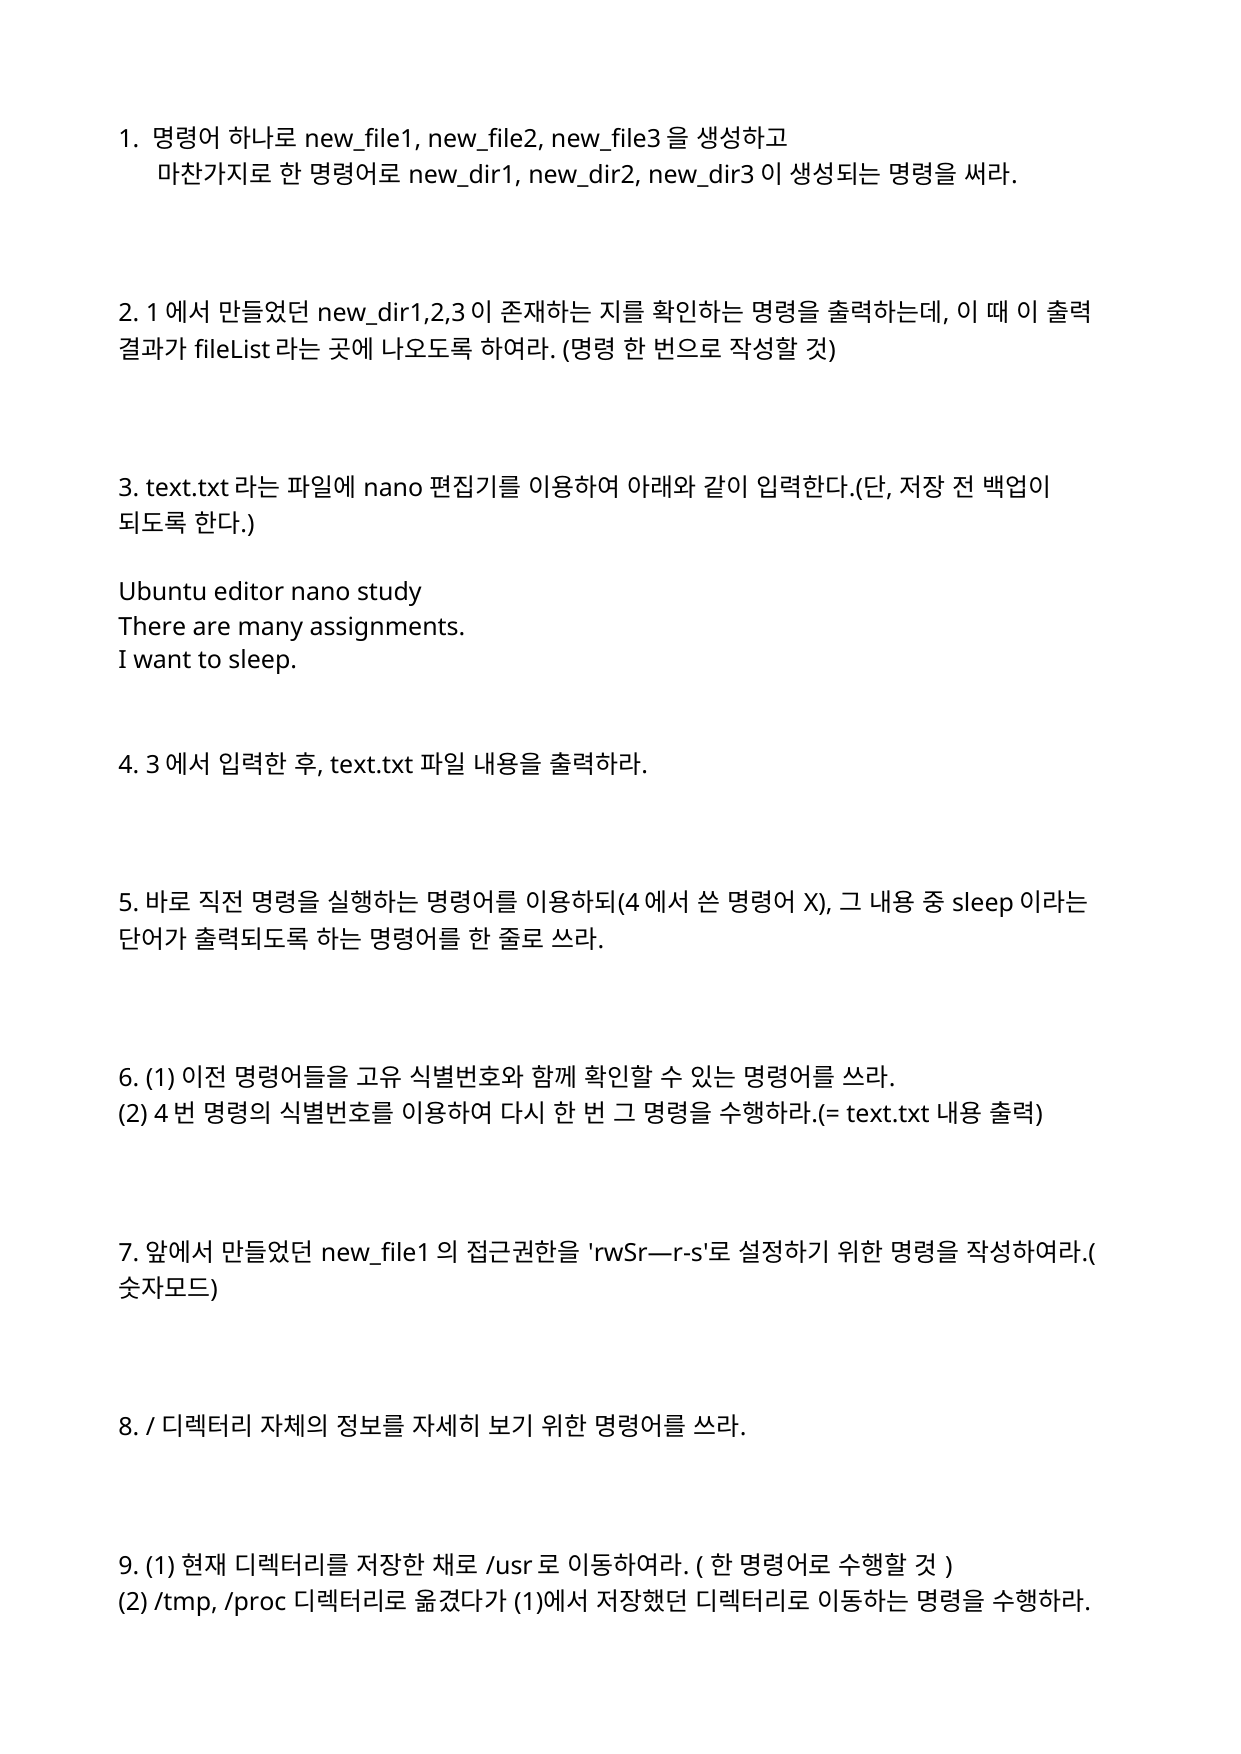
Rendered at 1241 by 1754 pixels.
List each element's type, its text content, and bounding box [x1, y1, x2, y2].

text 5. 바로 직전 명령을 실행하는 명령어를 이용하되(4에서 쓴 명령어 X), 그 내용 중 sleep이라는 단어가 출력되도록 하는 명령어를 한 줄로 쓰라. [118, 883, 1122, 955]
text 6. (1) 이전 명령어들을 고유 식별번호와 함께 확인할 수 있는 명령어를 쓰라. [118, 1057, 1122, 1094]
text (2) /tmp, /proc 디렉터리로 옮겼다가 (1)에서 저장했던 디렉터리로 이동하는 명령을 수행하라. [118, 1582, 1122, 1618]
text Ubuntu editor nano study [118, 574, 1122, 608]
text 9. (1) 현재 디렉터리를 저장한 채로 /usr로 이동하여라. ( 한 명령어로 수행할 것 ) [118, 1545, 1122, 1582]
text I want to sleep. [118, 642, 1122, 676]
text 2. 1에서 만들었던 new_dir1,2,3이 존재하는 지를 확인하는 명령을 출력하는데, 이 때 이 출력 결과가 fileList라는 곳에 나오도록 하여라. (명령 한 번으로 작성할 것) [118, 293, 1122, 365]
text 마찬가지로 한 명령어로 new_dir1, new_dir2, new_dir3이 생성되는 명령을 써라. [118, 154, 1122, 191]
text 7. 앞에서 만들었던 new_file1의 접근권한을 'rwSr—r-s'로 설정하기 위한 명령을 작성하여라.(숫자모드) [118, 1232, 1122, 1305]
text 1. 명령어 하나로 new_file1, new_file2, new_file3을 생성하고 [118, 118, 1122, 154]
text (2) 4번 명령의 식별번호를 이용하여 다시 한 번 그 명령을 수행하라.(= text.txt 내용 출력) [118, 1094, 1122, 1130]
text 4. 3에서 입력한 후, text.txt 파일 내용을 출력하라. [118, 744, 1122, 781]
text 3. text.txt라는 파일에 nano 편집기를 이용하여 아래와 같이 입력한다.(단, 저장 전 백업이 되도록 한다.) [118, 467, 1122, 540]
text There are many assignments. [118, 608, 1122, 642]
text 8. / 디렉터리 자체의 정보를 자세히 보기 위한 명령어를 쓰라. [118, 1407, 1122, 1443]
